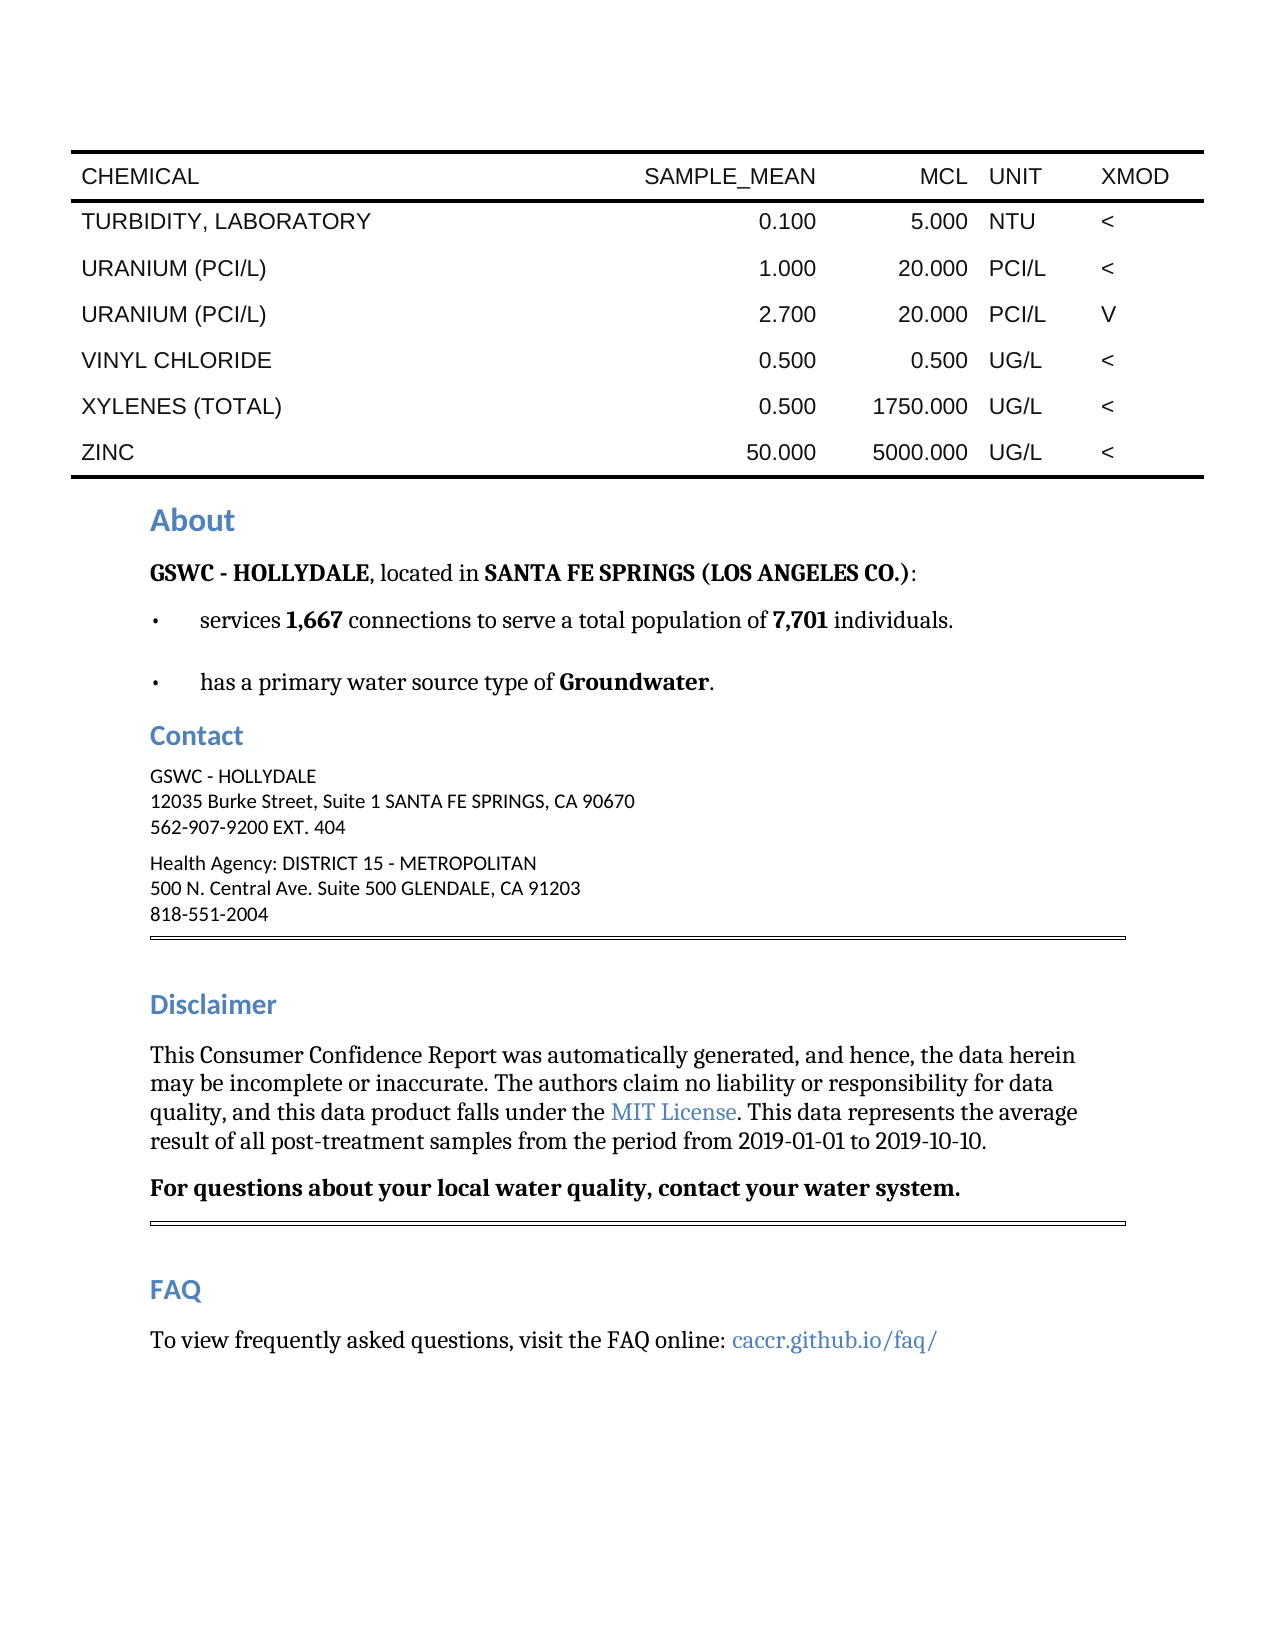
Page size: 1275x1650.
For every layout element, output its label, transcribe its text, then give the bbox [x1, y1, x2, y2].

table_cell 20.000 [826, 244, 978, 291]
table_cell 1750.000 [826, 383, 978, 429]
subtitle About [150, 499, 1125, 540]
subtitle Disclaimer [150, 986, 1125, 1022]
table_cell PCI/L [978, 244, 1090, 291]
table_cell V [1090, 291, 1204, 337]
table_cell ZINC [71, 429, 614, 474]
table_cell < [1090, 429, 1204, 474]
table_cell URANIUM (PCI/L) [71, 244, 614, 291]
table_cell 0.500 [826, 338, 978, 383]
table_cell < [1090, 383, 1204, 429]
table_cell URANIUM (PCI/L) [71, 291, 614, 337]
table_cell 5000.000 [826, 429, 978, 474]
table_cell 1.000 [614, 244, 826, 291]
table_cell UG/L [978, 338, 1090, 383]
table_cell UG/L [978, 429, 1090, 474]
text GSWC - HOLLYDALE, located in SANTA FE SPRINGS (LOS ANGELES CO.): [150, 559, 1125, 588]
text GSWC - HOLLYDALE 12035 Burke Street, Suite 1 SANTA FE SPRINGS, CA 90670 562-907-9200 EXT. 404 [150, 763, 1125, 839]
table_header XMOD [1090, 154, 1204, 198]
list services 1,667 connections to serve a total population of 7,701 individuals. [150, 606, 1125, 664]
text This Consumer Confidence Report was automatically generated, and hence, the data herein may be incomplete or inaccurate. The authors claim no liability or responsibility for data quality, and this data product falls under the MIT License. This data represents the average result of all post-treatment samples from the period from 2019-01-01 to 2019-10-10. [150, 1041, 1125, 1156]
table_header MCL [826, 154, 978, 198]
table_cell VINYL CHLORIDE [71, 338, 614, 383]
table_cell 5.000 [826, 203, 978, 244]
table_header UNIT [978, 154, 1090, 198]
table_cell UG/L [978, 383, 1090, 429]
subtitle FAQ [150, 1271, 1125, 1307]
table_cell < [1090, 244, 1204, 291]
table_cell 0.500 [614, 338, 826, 383]
table_cell 2.700 [614, 291, 826, 337]
text To view frequently asked questions, visit the FAQ online: caccr.github.io/faq/ [150, 1326, 1125, 1354]
table_cell 50.000 [614, 429, 826, 474]
table_header CHEMICAL [71, 154, 614, 198]
list has a primary water source type of Groundwater. [150, 668, 1125, 696]
table_cell < [1090, 203, 1204, 244]
table_cell TURBIDITY, LABORATORY [71, 203, 614, 244]
table_cell 0.500 [614, 383, 826, 429]
table_cell XYLENES (TOTAL) [71, 383, 614, 429]
table_header SAMPLE_MEAN [614, 154, 826, 198]
table_cell < [1090, 338, 1204, 383]
table_cell PCI/L [978, 291, 1090, 337]
text Health Agency: DISTRICT 15 - METROPOLITAN 500 N. Central Ave. Suite 500 GLENDALE, CA 91203 818-551-2004 [150, 850, 1125, 926]
text For questions about your local water quality, contact your water system. [150, 1174, 1125, 1203]
table_cell 0.100 [614, 203, 826, 244]
subtitle Contact [150, 717, 1125, 753]
table_cell 20.000 [826, 291, 978, 337]
table_cell NTU [978, 203, 1090, 244]
